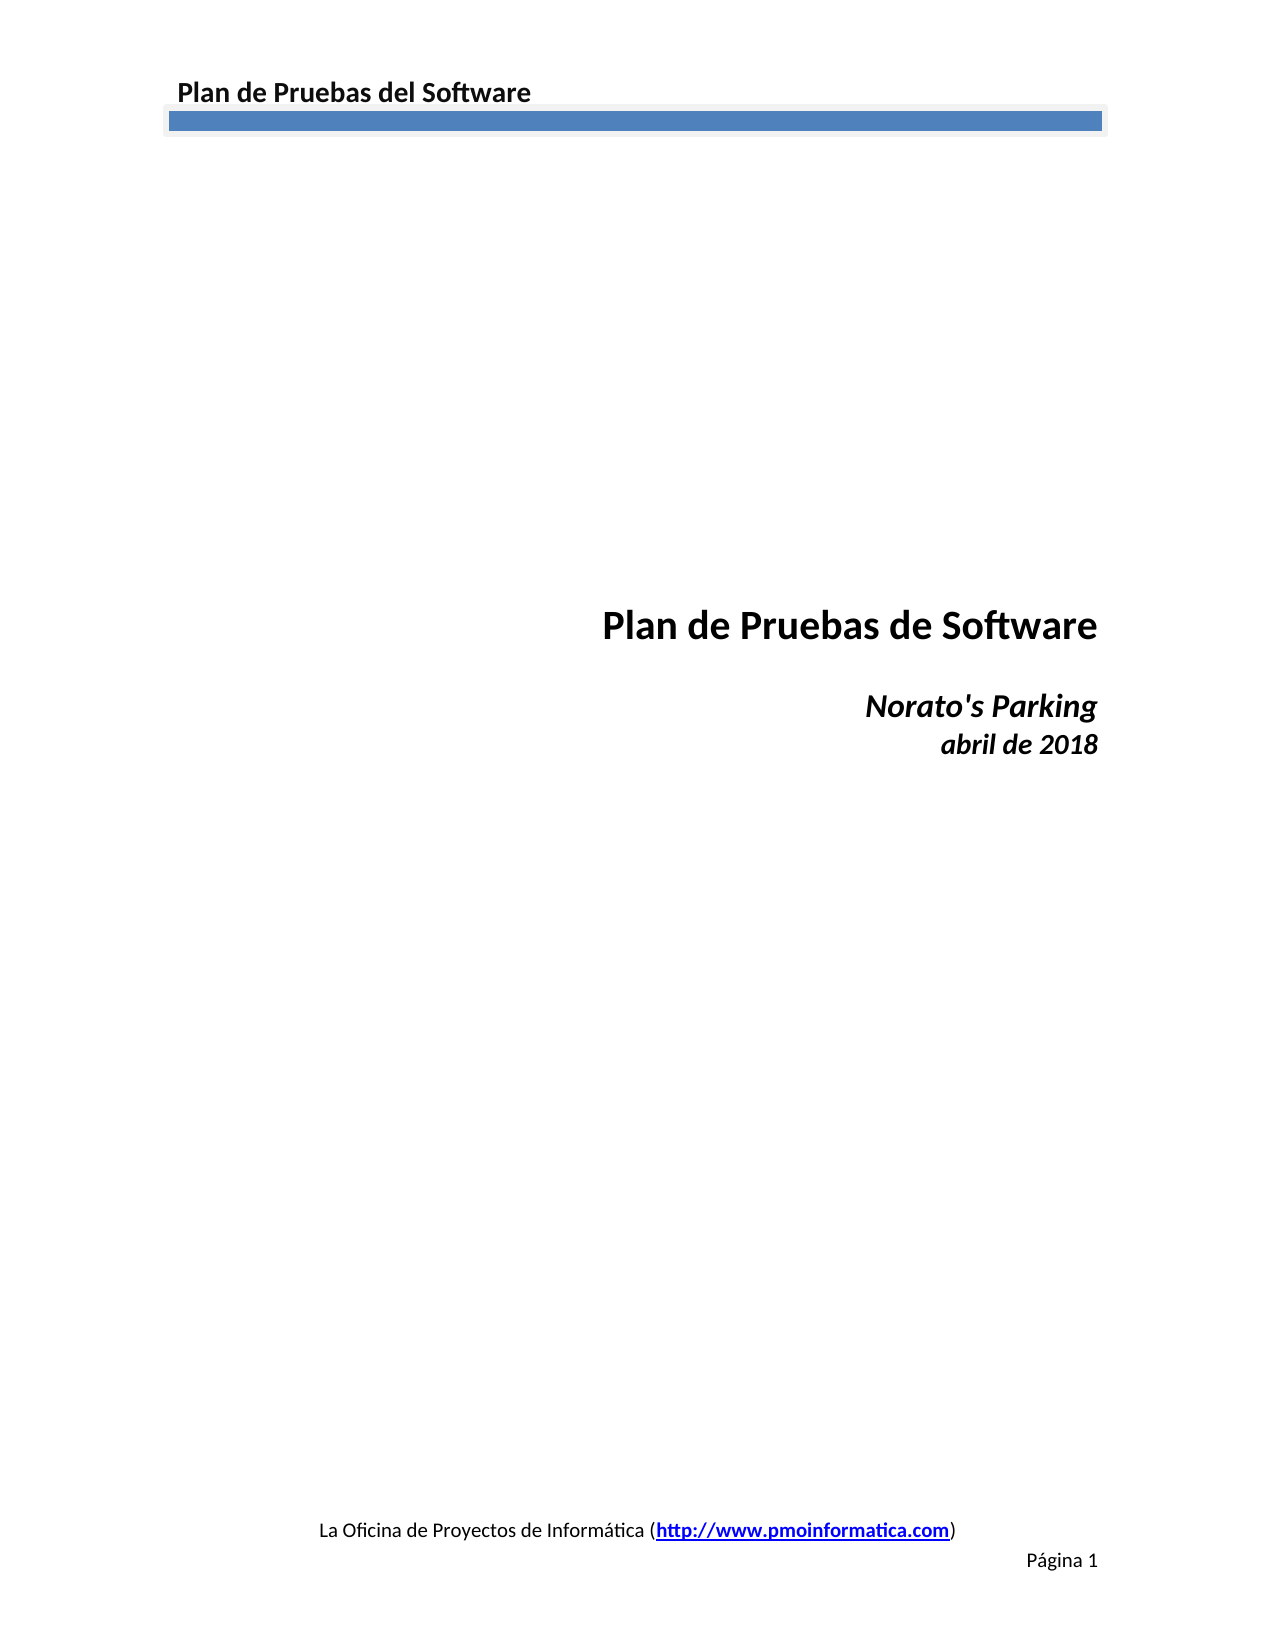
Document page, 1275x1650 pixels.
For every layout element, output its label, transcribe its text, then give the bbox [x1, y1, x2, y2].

text Norato's Parking [177, 685, 1098, 726]
text Plan de Pruebas de Software [177, 599, 1098, 649]
text abril de 2018 [177, 726, 1098, 761]
